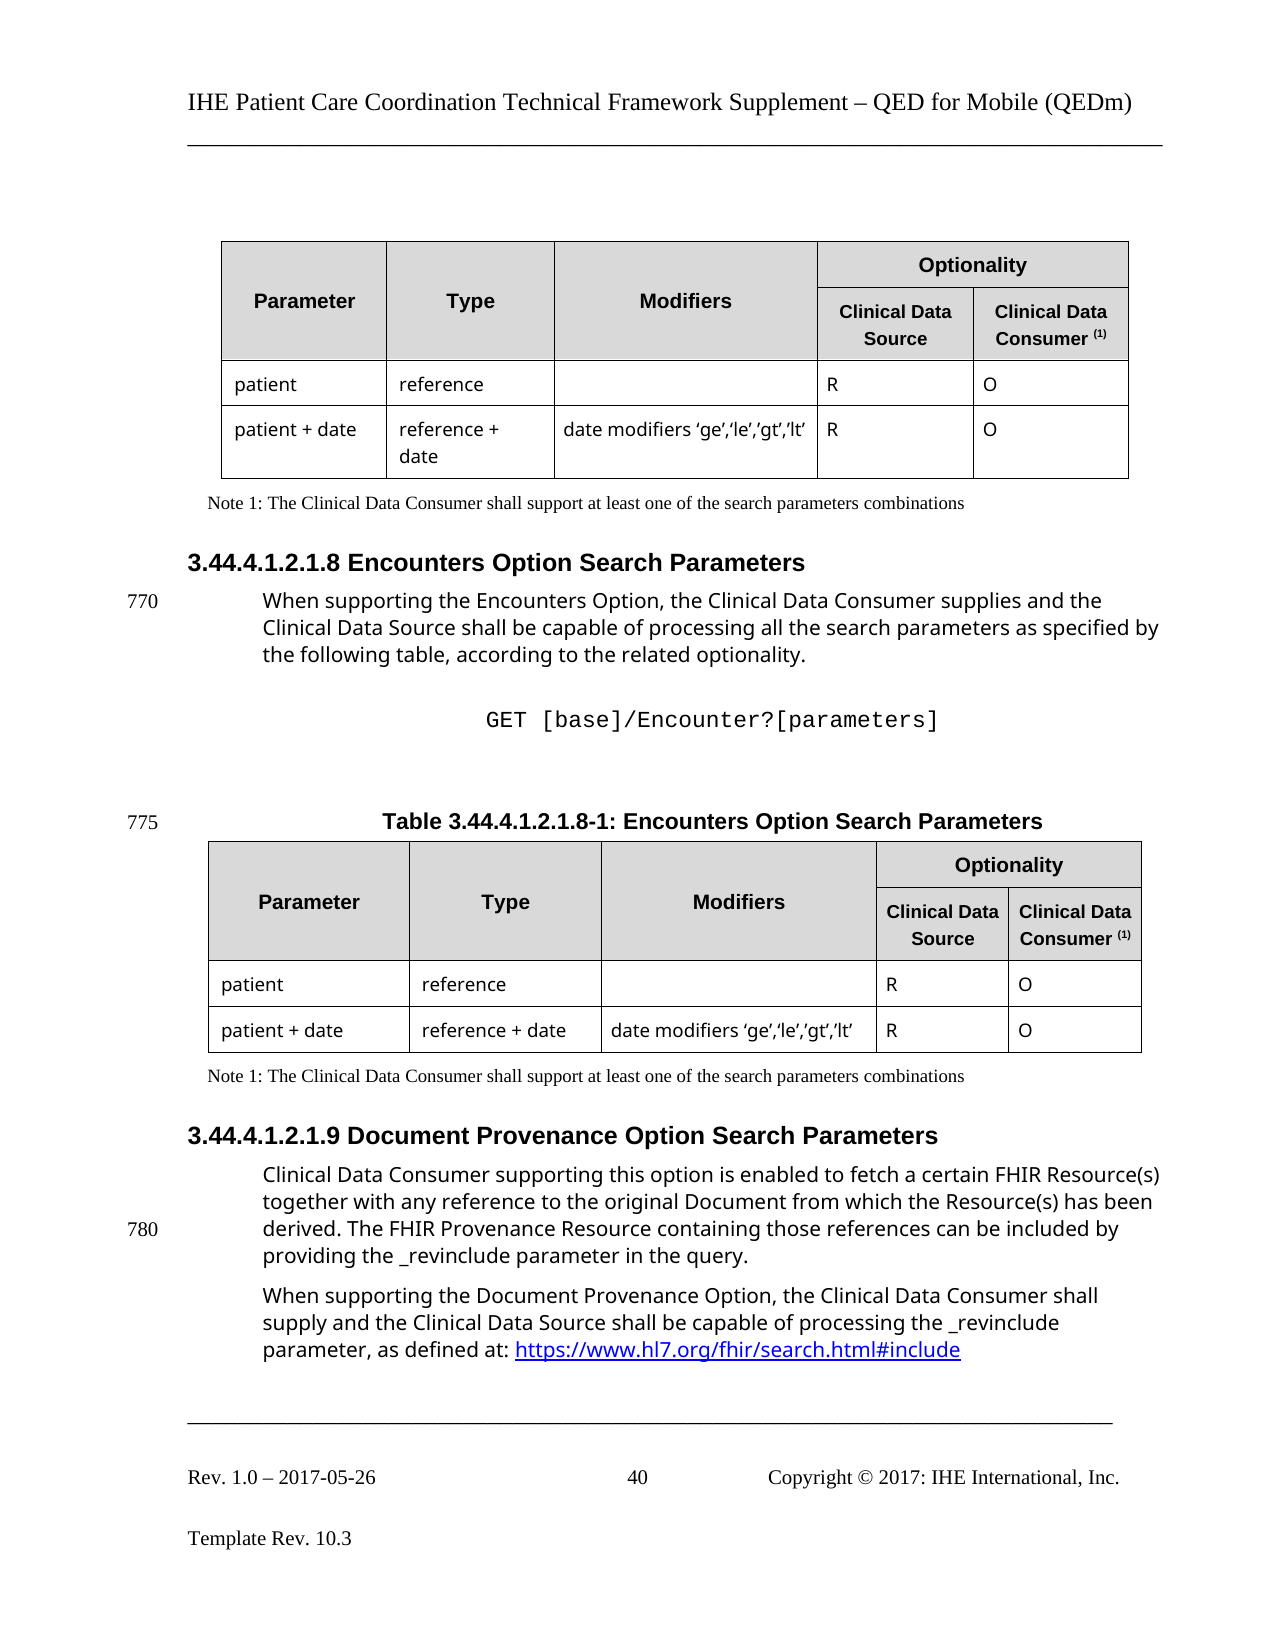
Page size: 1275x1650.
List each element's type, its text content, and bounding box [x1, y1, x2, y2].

subtitle 3.44.4.1.2.1.9 Document Provenance Option Search Parameters [187, 1121, 1162, 1150]
table_cell date modifiers ‘ge’,‘le’,’gt’,’lt’ [555, 406, 817, 478]
table_cell O [974, 406, 1128, 478]
text Table 3.44.4.1.2.1.8-1: Encounters Option Search Parameters [262, 808, 1162, 835]
text GET [base]/Encounter?[parameters] [262, 706, 1162, 733]
table_header Optionality [818, 242, 1128, 287]
table_cell patient [209, 961, 409, 1006]
table_cell O [1009, 961, 1141, 1006]
table_cell reference + date [410, 1007, 601, 1052]
table_cell patient [222, 361, 386, 405]
table_cell patient + date [209, 1007, 409, 1052]
table_cell R [877, 961, 1008, 1006]
table_cell Clinical Data Source [818, 288, 973, 359]
table_cell R [818, 361, 973, 405]
table_cell [555, 361, 817, 405]
table_cell [602, 961, 876, 1006]
table_cell Clinical Data Consumer (1) [974, 288, 1128, 359]
subtitle 3.44.4.1.2.1.8 Encounters Option Search Parameters [187, 548, 1162, 577]
text When supporting the Encounters Option, the Clinical Data Consumer supplies and the Clinical Data Source shall be capable of processing all the search parameters as specified by the following table, according to the related optionality. [262, 587, 1162, 668]
table_cell R [818, 406, 973, 478]
table_cell reference + date [387, 406, 554, 478]
table_header Type [410, 842, 601, 960]
text Clinical Data Consumer supporting this option is enabled to fetch a certain FHIR Resource(s) together with any reference to the original Document from which the Resource(s) has been derived. The FHIR Provenance Resource containing those references can be included by providing the _revinclude parameter in the query. [262, 1161, 1162, 1269]
table_header Parameter [222, 242, 386, 359]
table_cell date modifiers ‘ge’,‘le’,’gt’,’lt’ [602, 1007, 876, 1052]
table_header Type [387, 242, 554, 359]
text Note 1: The Clinical Data Consumer shall support at least one of the search parameters combinations [207, 492, 1162, 513]
table_cell Clinical Data Consumer (1) [1009, 888, 1141, 960]
table_header Modifiers [555, 242, 817, 359]
table_header Parameter [209, 842, 409, 960]
table_cell R [877, 1007, 1008, 1052]
table_cell patient + date [222, 406, 386, 478]
text When supporting the Document Provenance Option, the Clinical Data Consumer shall supply and the Clinical Data Source shall be capable of processing the _revinclude parameter, as defined at: https://www.hl7.org/fhir/search.html#include [262, 1281, 1162, 1363]
table_cell reference [410, 961, 601, 1006]
table_header Modifiers [602, 842, 876, 960]
text Note 1: The Clinical Data Consumer shall support at least one of the search parameters combinations [207, 1065, 1162, 1087]
table_cell O [1009, 1007, 1141, 1052]
table_cell Clinical Data Source [877, 888, 1008, 960]
table_header Optionality [877, 842, 1141, 887]
table_cell O [974, 361, 1128, 405]
table_cell reference [387, 361, 554, 405]
